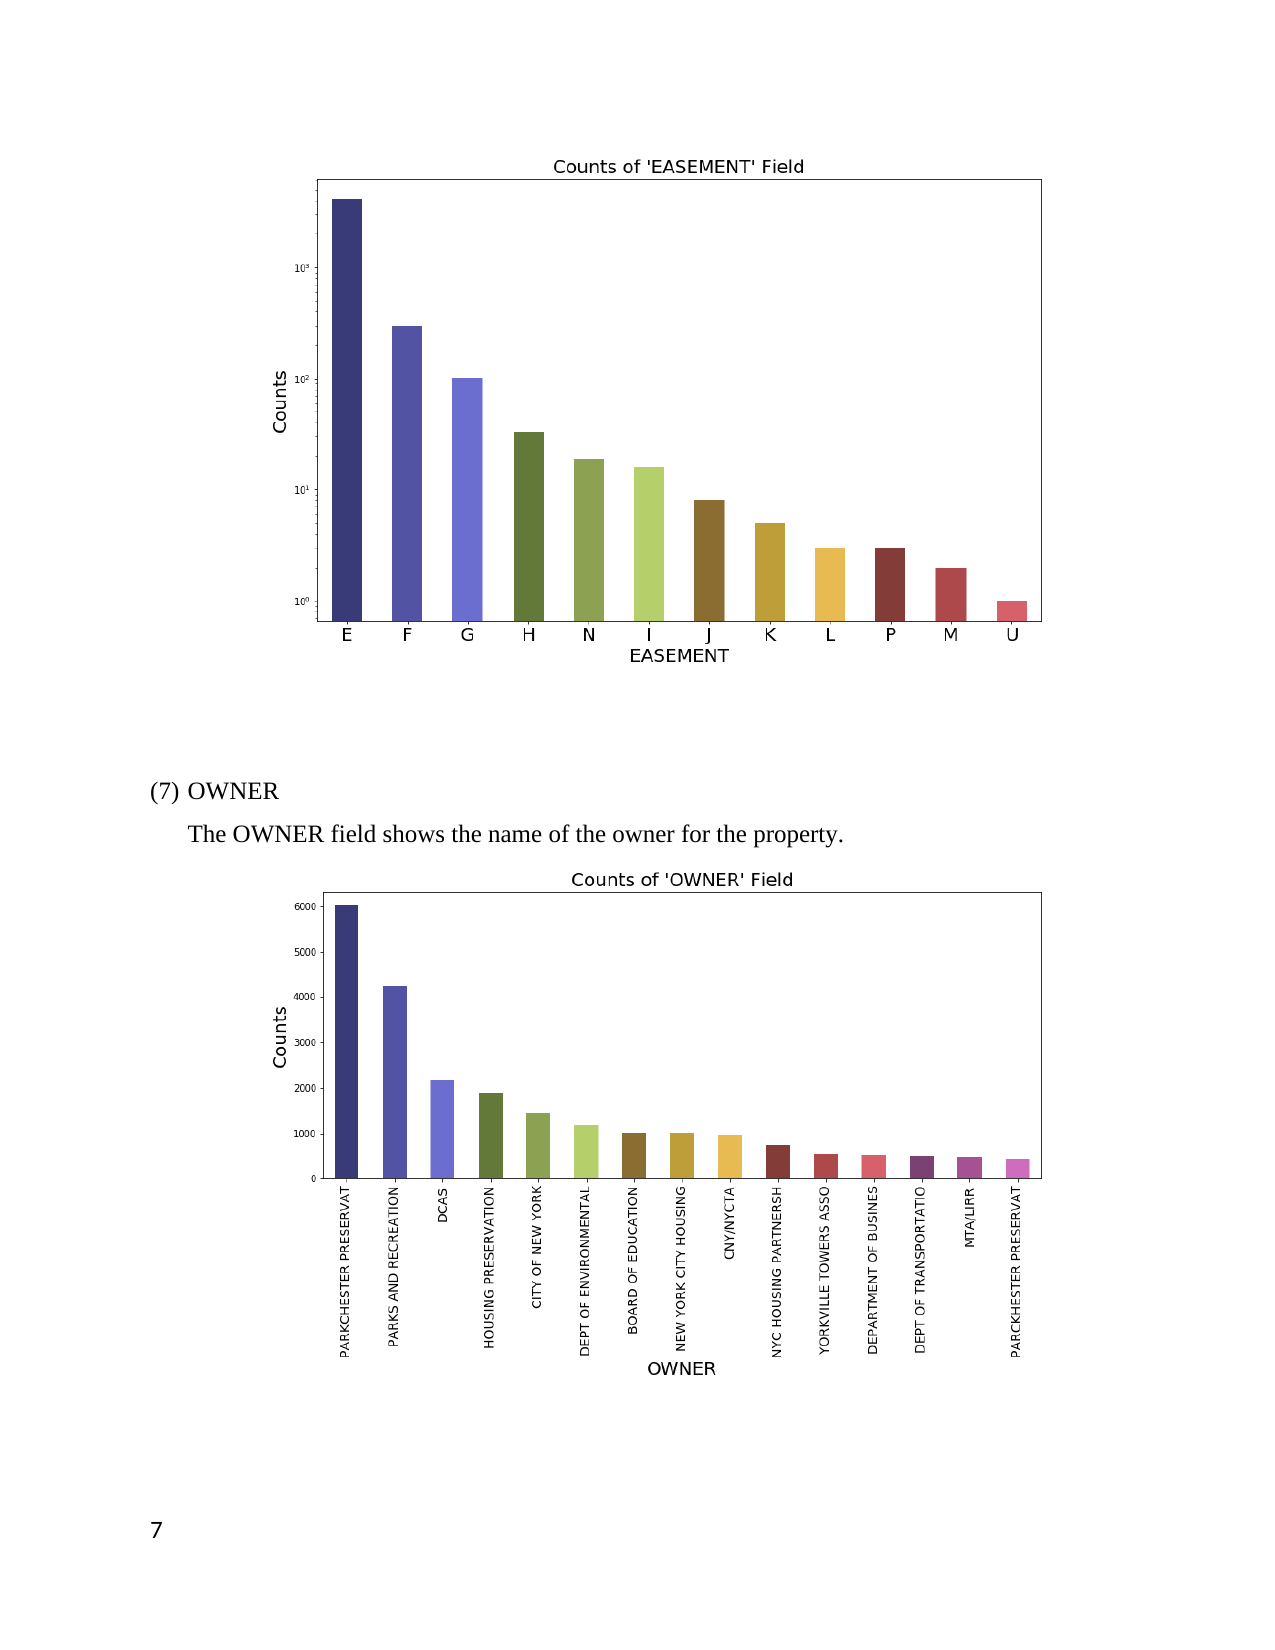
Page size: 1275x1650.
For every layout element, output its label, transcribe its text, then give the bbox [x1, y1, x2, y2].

picture [262, 862, 1050, 1388]
list OWNER [150, 776, 1125, 805]
picture [262, 150, 1050, 675]
list The OWNER field shows the name of the owner for the property. [187, 819, 1125, 848]
